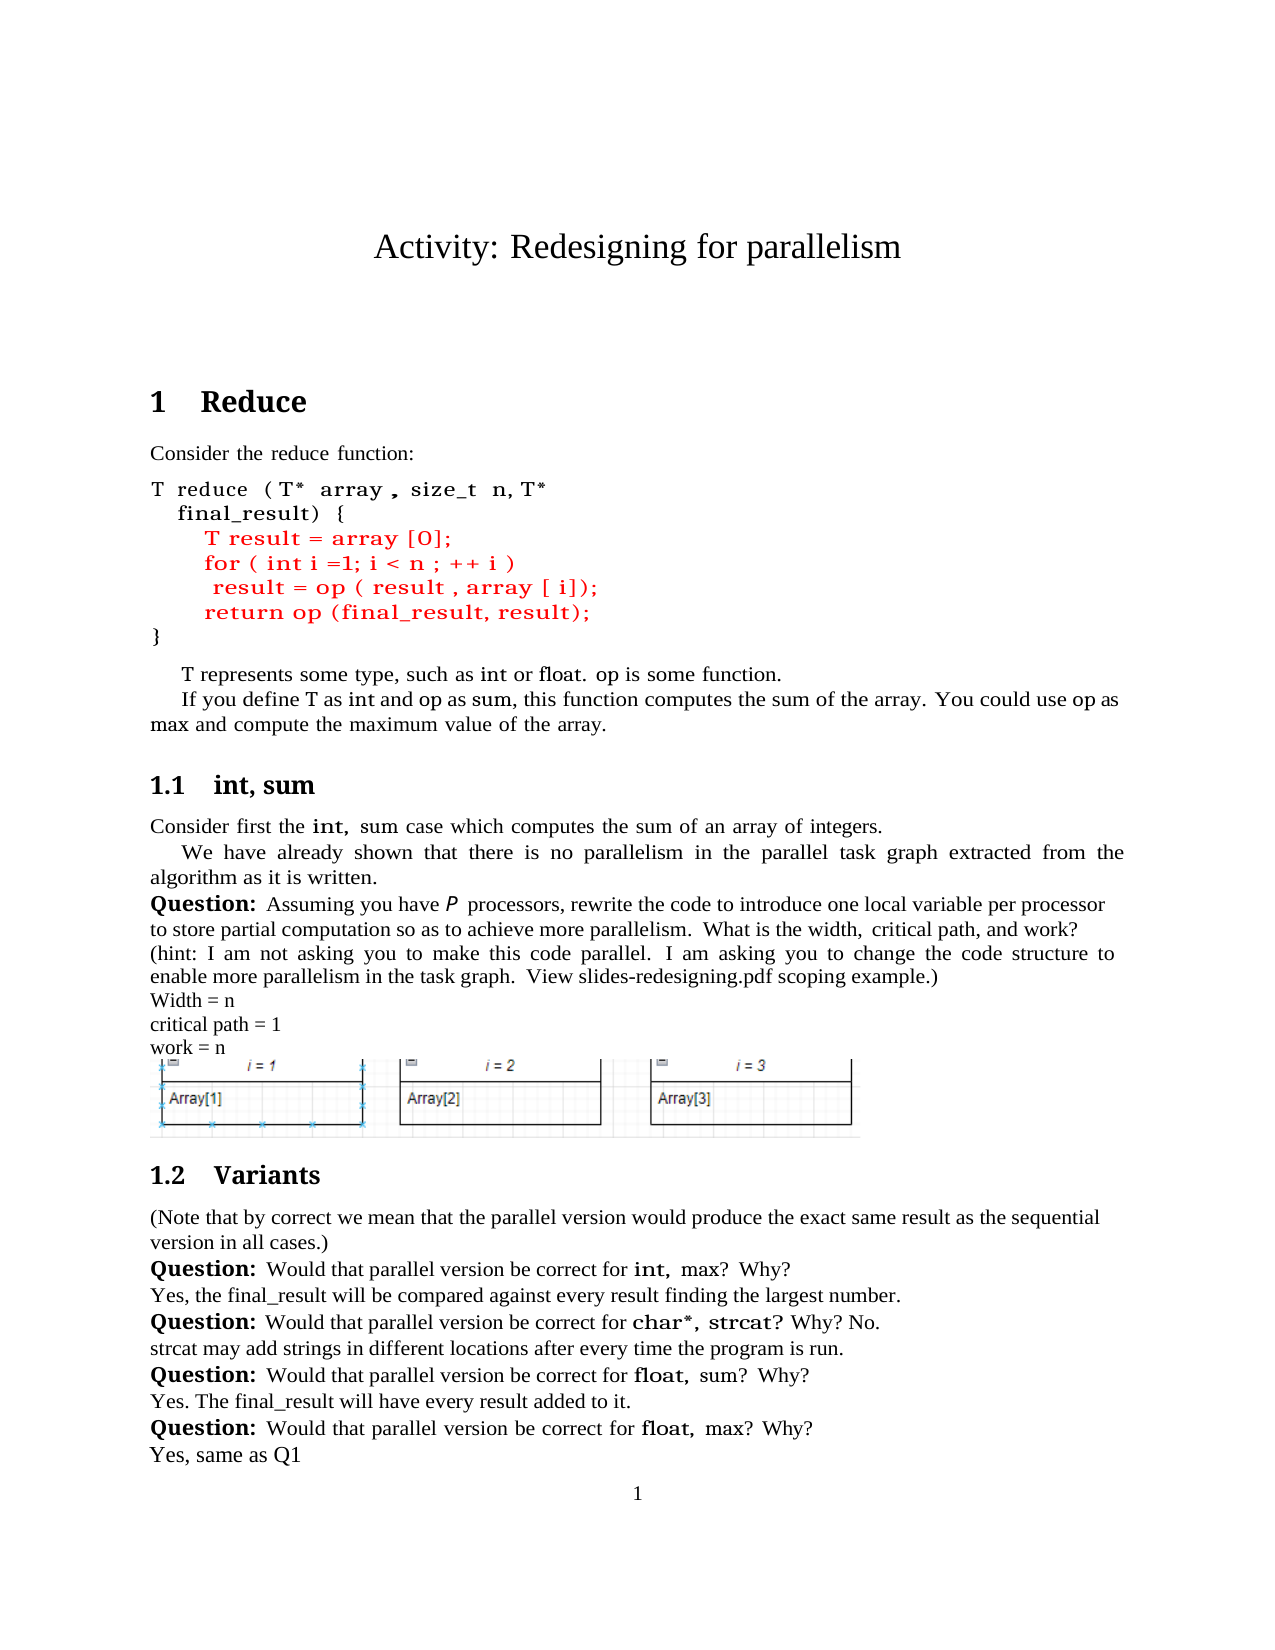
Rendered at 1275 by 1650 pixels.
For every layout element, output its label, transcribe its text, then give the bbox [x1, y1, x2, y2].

text We have already shown that there is no parallelism in the parallel task graph extracted from the algorithm as it is written. [150, 840, 1125, 889]
text Question: Would that parallel version be correct for char*, strcat? Why? No. strcat may add strings in different locations after every time the program is run. [150, 1307, 887, 1360]
subtitle Variants [150, 1158, 1137, 1192]
subtitle int, sum [150, 767, 1137, 801]
text Yes. The final_result will have every result added to it. [150, 1389, 861, 1413]
text If you define T as int and op as sum, this function computes the sum of the array. You could use op as [181, 687, 1137, 712]
text (Note that by correct we mean that the parallel version would produce the exact same result as the sequential version in all cases.) [150, 1205, 1137, 1254]
text T result = array [0]; [178, 527, 1169, 551]
text Question: Assuming you have P processors, rewrite the code to introduce one local variable per processor to store partial computation so as to achieve more parallelism. What is the width, critical path, and work? (hint: I am not asking you to make this code parallel. I am asking you to change the code structure to enable more parallelism in the task graph. View slides-redesigning.pdf scoping example.) [150, 889, 1125, 988]
text work = n [150, 1036, 1125, 1059]
text result = op ( result , array [ i]); [137, 576, 831, 600]
text Question: Would that parallel version be correct for float, sum? Why? [150, 1360, 861, 1389]
text max and compute the maximum value of the array. [150, 712, 1137, 737]
text return op (final_result, result); [178, 601, 672, 624]
text Yes, same as Q1 [137, 1442, 1137, 1468]
text T represents some type, such as int or float. op is some function. [181, 662, 1137, 686]
text Yes, the final_result will be compared against every result finding the largest number. [150, 1283, 906, 1307]
text critical path = 1 [150, 1012, 1125, 1036]
text } [151, 625, 1137, 649]
picture [150, 1059, 861, 1138]
text Consider the reduce function: [150, 441, 1137, 465]
text Width = n [150, 988, 1125, 1012]
text T reduce ( T* array , size_t n, T* final_result) { [151, 478, 559, 526]
text for ( int i =1; i < n ; ++ i ) [178, 551, 709, 575]
text Question: Would that parallel version be correct for int, max? Why? [150, 1254, 861, 1283]
title Activity: Redesigning for parallelism [372, 225, 903, 266]
subtitle Reduce [150, 381, 1137, 421]
text Question: Would that parallel version be correct for float, max? Why? [150, 1413, 1137, 1442]
text Consider first the int, sum case which computes the sum of an array of integers. [150, 814, 1137, 839]
